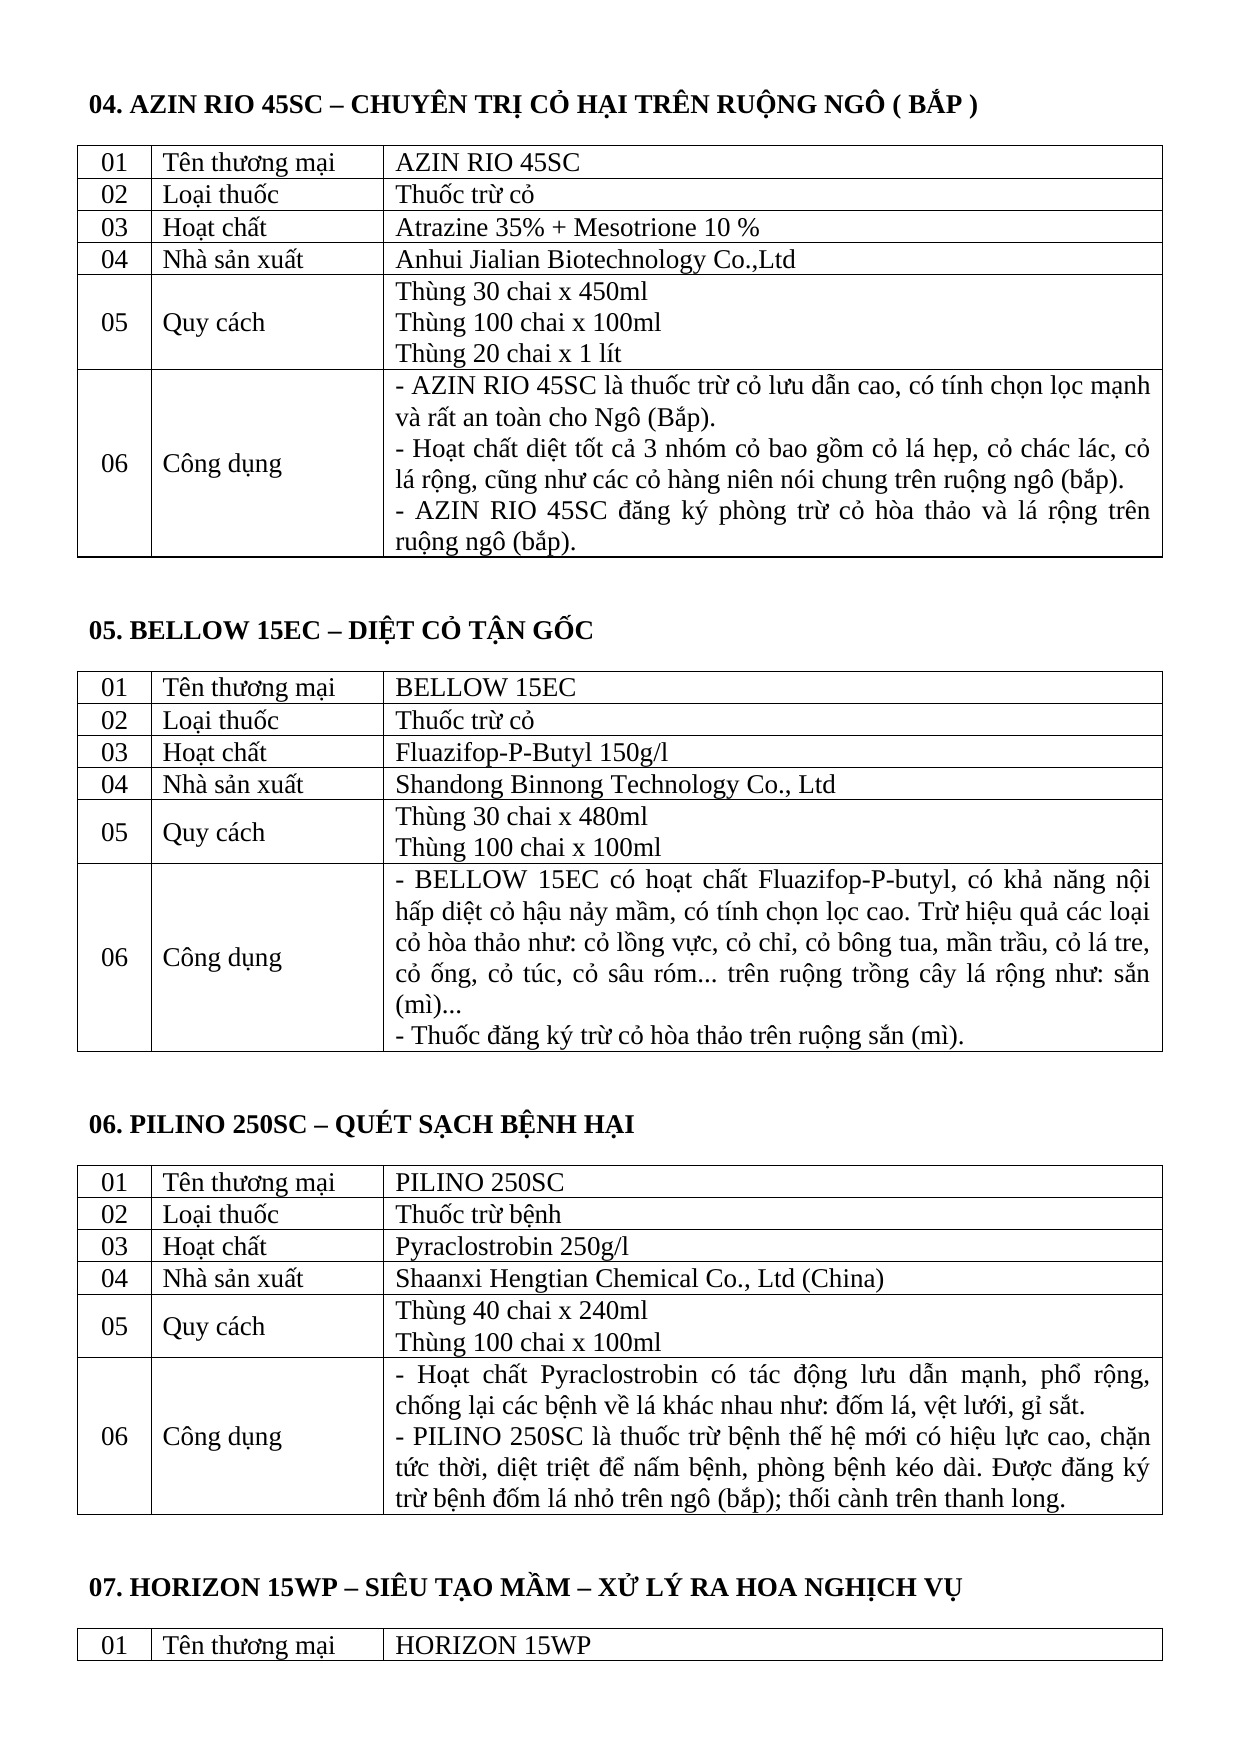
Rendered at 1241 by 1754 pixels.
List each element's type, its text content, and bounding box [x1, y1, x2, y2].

table_cell - BELLOW 15EC có hoạt chất Fluazifop-P-butyl, có khả năng nội hấp diệt cỏ hậu nảy mầm, có tính chọn lọc cao. Trừ hiệu quả các loại cỏ hòa thảo như: cỏ lồng vực, cỏ chỉ, cỏ bông tua, mần trầu, cỏ lá tre, cỏ ống, cỏ túc, cỏ sâu róm... trên ruộng trồng cây lá rộng như: sắn (mì)... - Thuốc đăng ký trừ cỏ hòa thảo trên ruộng sắn (mì). [384, 864, 1162, 1051]
table_cell Quy cách [152, 800, 383, 863]
text 07. HORIZON 15WP – SIÊU TẠO MẦM – XỬ LÝ RA HOA NGHỊCH VỤ [89, 1571, 1152, 1602]
table_header Tên thương mại [152, 672, 383, 703]
table_header AZIN RIO 45SC [384, 146, 1162, 177]
table_cell Hoạt chất [152, 1230, 383, 1261]
table_cell Fluazifop-P-Butyl 150g/l [384, 736, 1162, 767]
table_header Tên thương mại [152, 146, 383, 177]
table_cell 02 [78, 704, 151, 735]
table_cell 05 [78, 800, 151, 863]
table_cell Nhà sản xuất [152, 243, 383, 274]
table_cell Shaanxi Hengtian Chemical Co., Ltd (China) [384, 1262, 1162, 1293]
table_cell - AZIN RIO 45SC là thuốc trừ cỏ lưu dẫn cao, có tính chọn lọc mạnh và rất an toàn cho Ngô (Bắp). - Hoạt chất diệt tốt cả 3 nhóm cỏ bao gồm cỏ lá hẹp, cỏ chác lác, cỏ lá rộng, cũng như các cỏ hàng niên nói chung trên ruộng ngô (bắp). - AZIN RIO 45SC đăng ký phòng trừ cỏ hòa thảo và lá rộng trên ruộng ngô (bắp). [384, 370, 1162, 556]
table_cell Atrazine 35% + Mesotrione 10 % [384, 211, 1162, 242]
table_cell Shandong Binnong Technology Co., Ltd [384, 768, 1162, 799]
table_cell Thuốc trừ cỏ [384, 179, 1162, 209]
table_cell Nhà sản xuất [152, 768, 383, 799]
text 06. PILINO 250SC – QUÉT SẠCH BỆNH HẠI [89, 1108, 1152, 1139]
table_cell Anhui Jialian Biotechnology Co.,Ltd [384, 243, 1162, 274]
table_cell Nhà sản xuất [152, 1262, 383, 1293]
table_cell Thuốc trừ cỏ [384, 704, 1162, 735]
table_cell Công dụng [152, 370, 383, 556]
table_cell 06 [78, 1358, 151, 1513]
table_cell 02 [78, 179, 151, 209]
table_cell 04 [78, 1262, 151, 1293]
table_cell 05 [78, 1295, 151, 1357]
table_cell Thùng 30 chai x 450ml Thùng 100 chai x 100ml Thùng 20 chai x 1 lít [384, 275, 1162, 368]
table_cell Loại thuốc [152, 704, 383, 735]
table_cell Công dụng [152, 1358, 383, 1513]
table_cell 03 [78, 736, 151, 767]
table_cell 03 [78, 211, 151, 242]
table_cell Thùng 40 chai x 240ml Thùng 100 chai x 100ml [384, 1295, 1162, 1357]
table_cell Công dụng [152, 864, 383, 1051]
table_cell Thuốc trừ bệnh [384, 1198, 1162, 1229]
table_cell 06 [78, 864, 151, 1051]
table_cell 05 [78, 275, 151, 368]
table_header 01 [78, 672, 151, 703]
table_cell Hoạt chất [152, 736, 383, 767]
table_cell - Hoạt chất Pyraclostrobin có tác động lưu dẫn mạnh, phổ rộng, chống lại các bệnh về lá khác nhau như: đốm lá, vệt lưới, gỉ sắt. - PILINO 250SC là thuốc trừ bệnh thế hệ mới có hiệu lực cao, chặn tức thời, diệt triệt để nấm bệnh, phòng bệnh kéo dài. Được đăng ký trừ bệnh đốm lá nhỏ trên ngô (bắp); thối cành trên thanh long. [384, 1358, 1162, 1513]
table_cell Thùng 30 chai x 480ml Thùng 100 chai x 100ml [384, 800, 1162, 863]
table_header HORIZON 15WP [384, 1629, 1162, 1660]
table_header Tên thương mại [152, 1629, 383, 1660]
table_header Tên thương mại [152, 1166, 383, 1197]
table_cell 06 [78, 370, 151, 556]
table_cell Pyraclostrobin 250g/l [384, 1230, 1162, 1261]
table_cell 04 [78, 243, 151, 274]
table_cell Quy cách [152, 1295, 383, 1357]
table_header PILINO 250SC [384, 1166, 1162, 1197]
table_cell 04 [78, 768, 151, 799]
table_cell Quy cách [152, 275, 383, 368]
table_cell 02 [78, 1198, 151, 1229]
table_header 01 [78, 146, 151, 177]
table_cell Hoạt chất [152, 211, 383, 242]
table_cell Loại thuốc [152, 179, 383, 209]
table_cell 03 [78, 1230, 151, 1261]
table_header BELLOW 15EC [384, 672, 1162, 703]
text 04. AZIN RIO 45SC – CHUYÊN TRỊ CỎ HẠI TRÊN RUỘNG NGÔ ( BẮP ) [89, 89, 1152, 120]
table_header 01 [78, 1629, 151, 1660]
table_header 01 [78, 1166, 151, 1197]
table_cell Loại thuốc [152, 1198, 383, 1229]
text 05. BELLOW 15EC – DIỆT CỎ TẬN GỐC [89, 614, 1152, 645]
